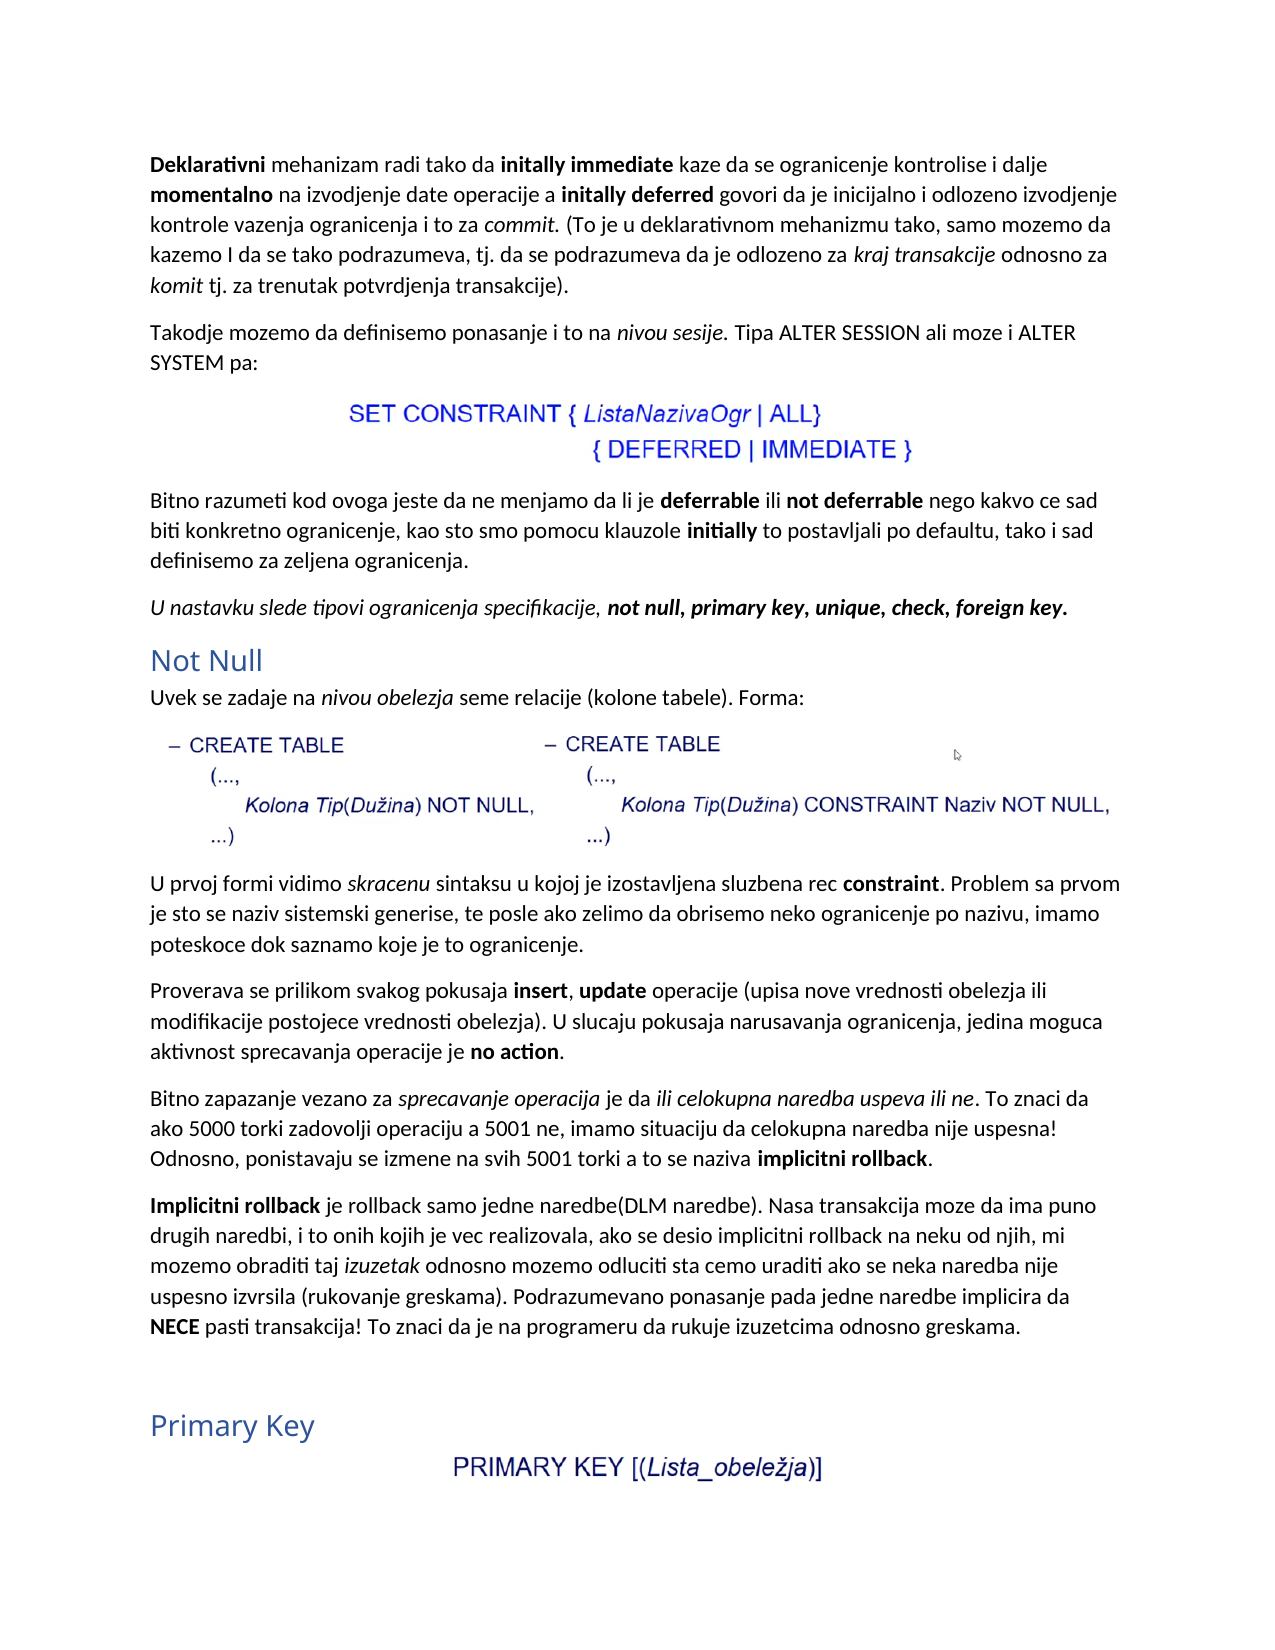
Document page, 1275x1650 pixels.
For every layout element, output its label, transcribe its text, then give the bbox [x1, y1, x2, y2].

text Implicitni rollback je rollback samo jedne naredbe(DLM naredbe). Nasa transakcija moze da ima puno drugih naredbi, i to onih kojih je vec realizovala, ako se desio implicitni rollback na neku od njih, mi mozemo obraditi taj izuzetak odnosno mozemo odluciti sta cemo uraditi ako se neka naredba nije uspesno izvrsila (rukovanje greskama). Podrazumevano ponasanje pada jedne naredbe implicira da NECE pasti transakcija! To znaci da je na programeru da rukuje izuzetcima odnosno greskama. [150, 1191, 1125, 1340]
text Takodje mozemo da definisemo ponasanje i to na nivou sesije. Tipa ALTER SESSION ali moze i ALTER SYSTEM pa: [150, 318, 1125, 376]
subtitle Not Null [150, 640, 1125, 680]
text Uvek se zadaje na nivou obelezja seme relacije (kolone tabele). Forma: [150, 683, 1125, 711]
text U prvoj formi vidimo skracenu sintaksu u kojoj je izostavljena sluzbena rec constraint. Problem sa prvom je sto se naziv sistemski generise, te posle ako zelimo da obrisemo neko ogranicenje po nazivu, imamo poteskoce dok saznamo koje je to ogranicenje. [150, 869, 1125, 958]
text Bitno razumeti kod ovoga jeste da ne menjamo da li je deferrable ili not deferrable nego kakvo ce sad biti konkretno ogranicenje, kao sto smo pomocu klauzole initially to postavljali po defaultu, tako i sad definisemo za zeljena ogranicenja. [150, 486, 1125, 574]
text Bitno zapazanje vezano za sprecavanje operacija je da ili celokupna naredba uspeva ili ne. To znaci da ako 5000 torki zadovolji operaciju a 5001 ne, imamo situaciju da celokupna naredba nije uspesna! Odnosno, ponistavaju se izmene na svih 5001 torki a to se naziva implicitni rollback. [150, 1084, 1125, 1172]
text U nastavku slede tipovi ogranicenja specifikacije, not null, primary key, unique, check, foreign key. [150, 593, 1125, 621]
picture [449, 1448, 826, 1486]
picture [163, 729, 1112, 851]
text Deklarativni mehanizam radi tako da initally immediate kaze da se ogranicenje kontrolise i dalje momentalno na izvodjenje date operacije a initally deferred govori da je inicijalno i odlozeno izvodjenje kontrole vazenja ogranicenja i to za commit. (To je u deklarativnom mehanizmu tako, samo mozemo da kazemo I da se tako podrazumeva, tj. da se podrazumeva da je odlozeno za kraj transakcije odnosno za komit tj. za trenutak potvrdjenja transakcije). [150, 150, 1125, 299]
text Proverava se prilikom svakog pokusaja insert, update operacije (upisa nove vrednosti obelezja ili modifikacije postojece vrednosti obelezja). U slucaju pokusaja narusavanja ogranicenja, jedina moguca aktivnost sprecavanja operacije je no action. [150, 977, 1125, 1065]
subtitle Primary Key [150, 1406, 1125, 1445]
picture [346, 394, 929, 467]
